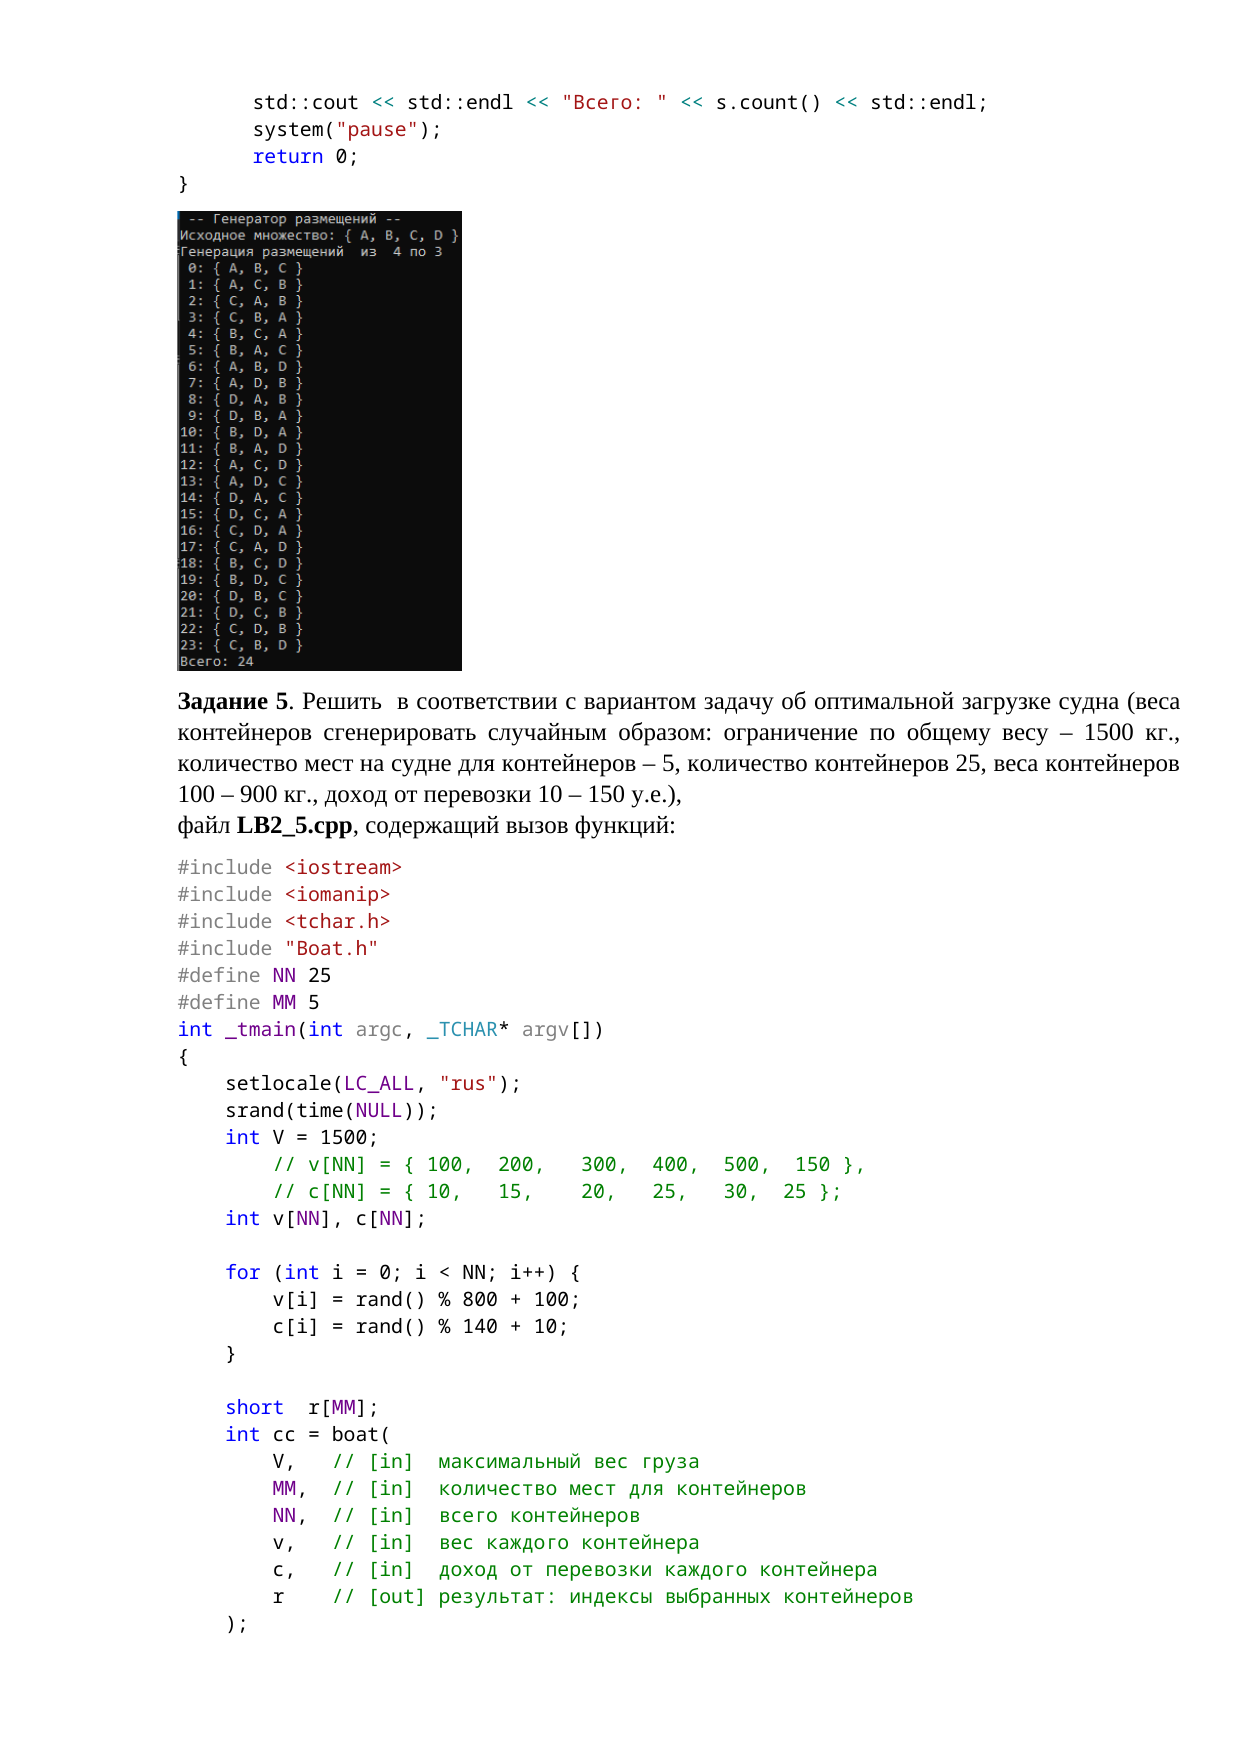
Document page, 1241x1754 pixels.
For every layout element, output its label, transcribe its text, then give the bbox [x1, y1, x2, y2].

text #include <iostream> [177, 853, 1181, 880]
text srand(time(NULL)); [177, 1096, 1181, 1123]
text ); [177, 1609, 1181, 1636]
text c[i] = rand() % 140 + 10; [177, 1312, 1181, 1339]
text #include <iomanip> [177, 880, 1181, 907]
text r // [out] результат: индексы выбранных контейнеров [177, 1582, 1181, 1609]
text short r[MM]; [177, 1393, 1181, 1420]
text setlocale(LC_ALL, "rus"); [177, 1069, 1181, 1096]
text #include <tchar.h> [177, 907, 1181, 934]
text #define MM 5 [177, 988, 1181, 1015]
text int _tmain(int argc, _TCHAR* argv[]) [177, 1015, 1181, 1042]
text NN, // [in] всего контейнеров [177, 1501, 1181, 1528]
text } [177, 1339, 1181, 1366]
text return 0; [177, 143, 1181, 169]
text for (int i = 0; i < NN; i++) { [177, 1258, 1181, 1285]
text файл LB2_5.cpp, содержащий вызов функций: [177, 810, 1181, 839]
text #include "Boat.h" [177, 934, 1181, 961]
text // c[NN] = { 10, 15, 20, 25, 30, 25 }; [177, 1177, 1181, 1204]
text c, // [in] доход от перевозки каждого контейнера [177, 1555, 1181, 1582]
text int cc = boat( [177, 1420, 1181, 1447]
text } [177, 169, 1181, 197]
text int v[NN], c[NN]; [177, 1204, 1181, 1231]
text std::cout << std::endl << "Всего: " << s.count() << std::endl; [177, 89, 1181, 116]
text // v[NN] = { 100, 200, 300, 400, 500, 150 }, [177, 1150, 1181, 1177]
text MM, // [in] количество мест для контейнеров [177, 1474, 1181, 1501]
text V, // [in] максимальный вес груза [177, 1447, 1181, 1474]
text #define NN 25 [177, 961, 1181, 988]
text { [177, 1042, 1181, 1069]
picture [177, 211, 462, 671]
text v[i] = rand() % 800 + 100; [177, 1285, 1181, 1312]
text int V = 1500; [177, 1123, 1181, 1150]
text Задание 5. Решить в соответствии с вариантом задачу об оптимальной загрузке судна (веса контейнеров сгенерировать случайным образом: ограничение по общему весу – 1500 кг., количество мест на судне для контейнеров – 5, количество контейнеров 25, веса контейнеров 100 – 900 кг., доход от перевозки 10 – 150 у.е.), [177, 686, 1181, 808]
text system("pause"); [177, 116, 1181, 143]
text v, // [in] вес каждого контейнера [177, 1528, 1181, 1555]
